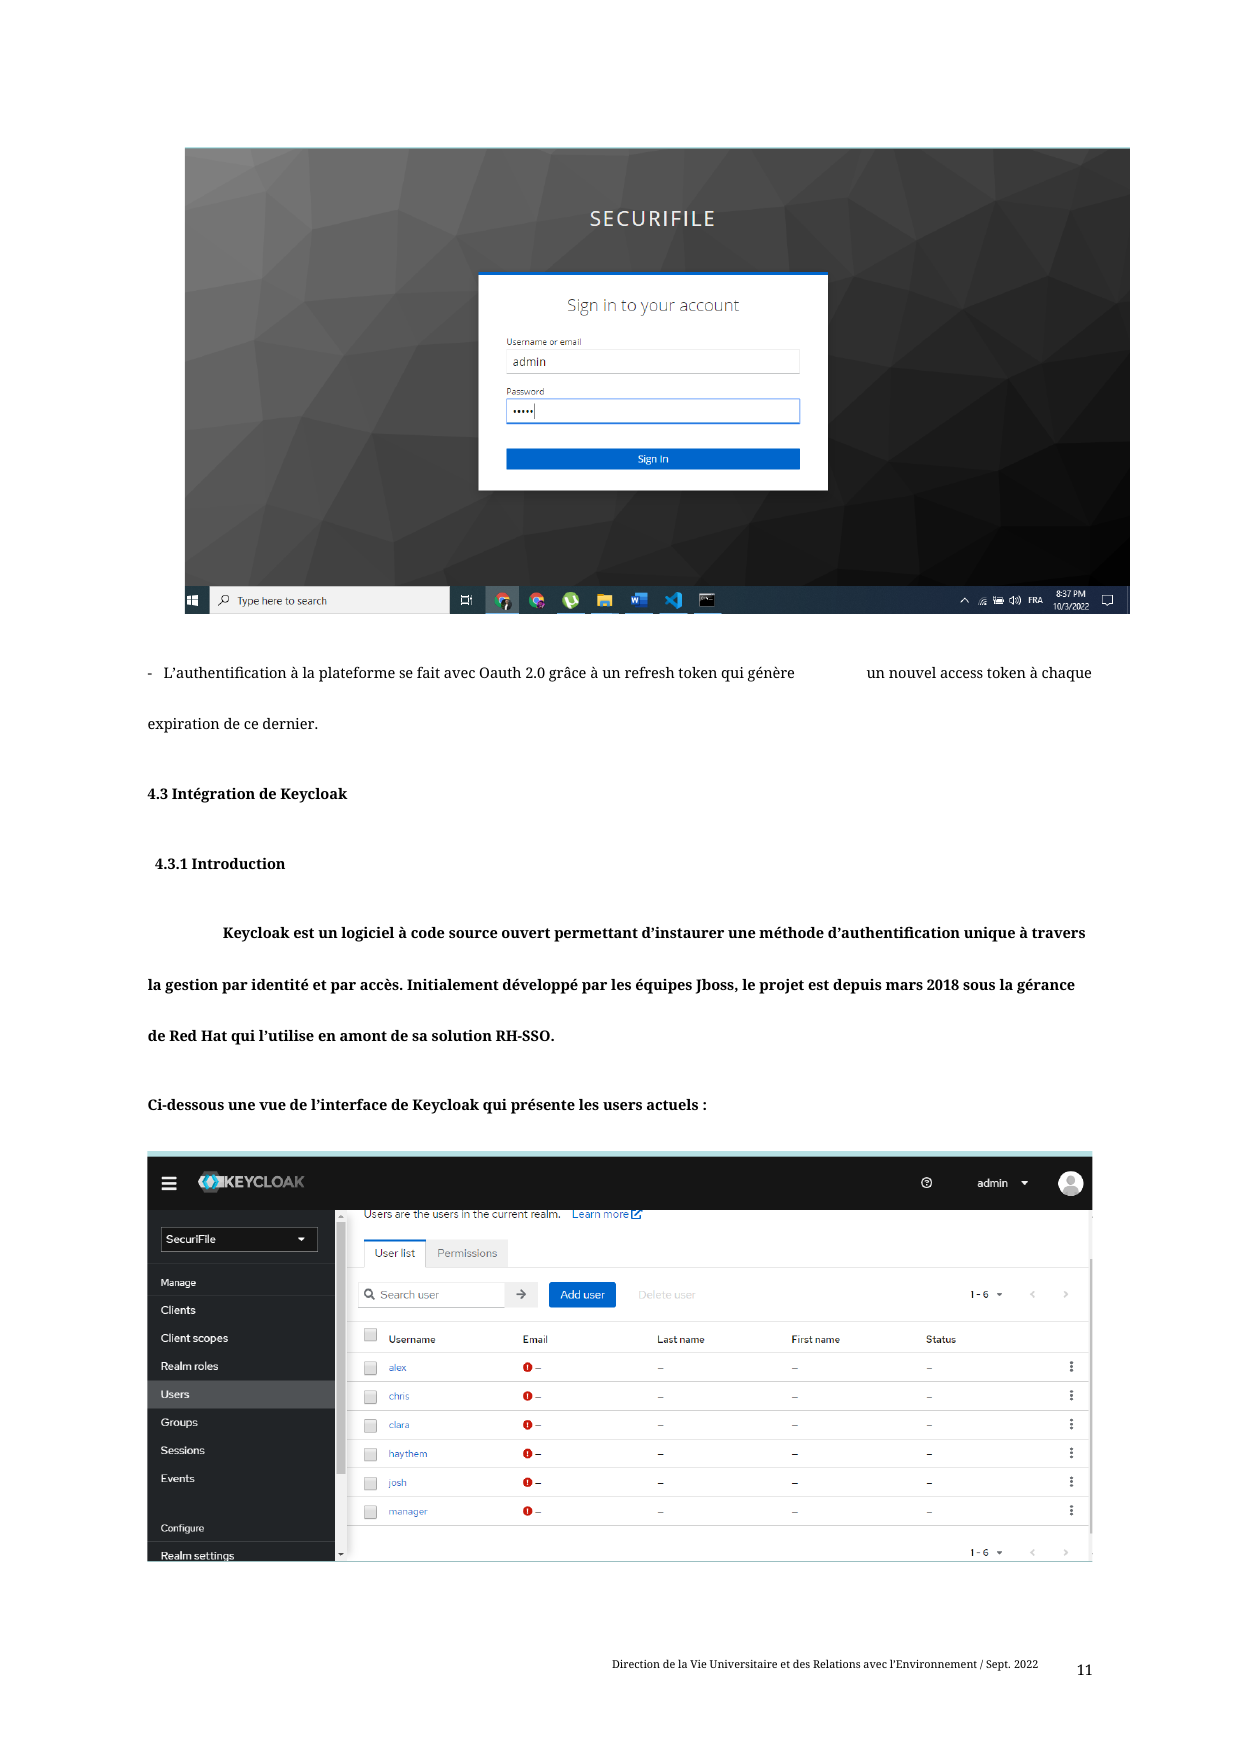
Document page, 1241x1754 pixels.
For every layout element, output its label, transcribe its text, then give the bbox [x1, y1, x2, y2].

text Keycloak est un logiciel à code source ouvert permettant d’instaurer une méthode d’authentification unique à travers la gestion par identité et par accès. Initialement développé par les équipes Jboss, le projet est depuis mars 2018 sous la gérance de Red Hat qui l’utilise en amont de sa solution RH-SSO. [147, 909, 1093, 1045]
text 4.3 Intégration de Keycloak [147, 770, 1093, 804]
text Ci-dessous une vue de l’interface de Keycloak qui présente les users actuels : [147, 1081, 1093, 1115]
text - L’authentification à la plateforme se fait avec Oauth 2.0 grâce à un refresh token qui génère un nouvel access token à chaque expiration de ce dernier. [147, 649, 1093, 734]
picture [147, 1151, 1093, 1562]
picture [184, 147, 1130, 614]
text 4.3.1 Introduction [147, 839, 1093, 873]
